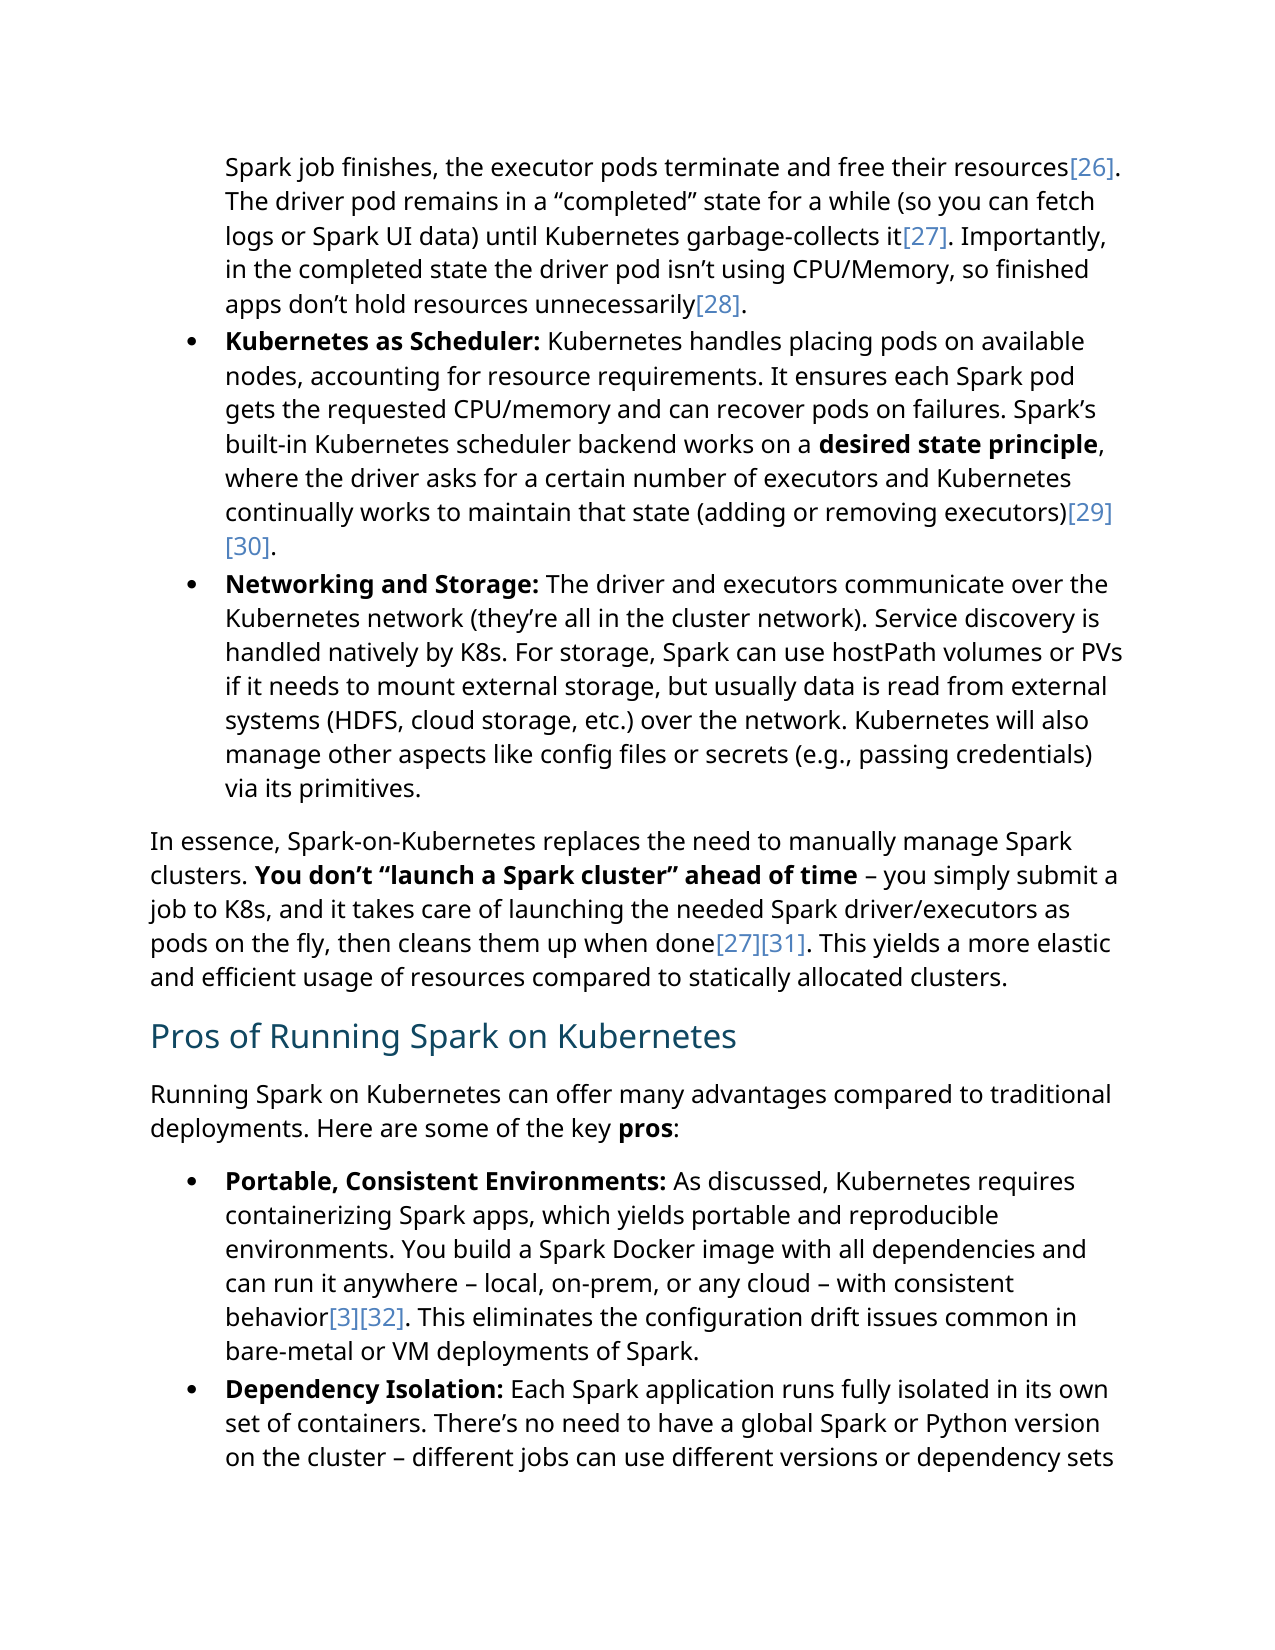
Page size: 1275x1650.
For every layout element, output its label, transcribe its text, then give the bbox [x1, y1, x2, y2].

list Kubernetes as Scheduler: Kubernetes handles placing pods on available nodes, accounting for resource requirements. It ensures each Spark pod gets the requested CPU/memory and can recover pods on failures. Spark’s built-in Kubernetes scheduler backend works on a desired state principle, where the driver asks for a certain number of executors and Kubernetes continually works to maintain that state (adding or removing executors)[29][30]. [187, 324, 1125, 562]
subtitle Pros of Running Spark on Kubernetes [150, 1012, 1125, 1058]
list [187, 150, 1125, 320]
text Running Spark on Kubernetes can offer many advantages compared to traditional deployments. Here are some of the key pros: [150, 1077, 1125, 1145]
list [187, 1372, 1125, 1474]
list Portable, Consistent Environments: As discussed, Kubernetes requires containerizing Spark apps, which yields portable and reproducible environments. You build a Spark Docker image with all dependencies and can run it anywhere – local, on-prem, or any cloud – with consistent behavior[3][32]. This eliminates the configuration drift issues common in bare-metal or VM deployments of Spark. [187, 1163, 1125, 1368]
list Networking and Storage: The driver and executors communicate over the Kubernetes network (they’re all in the cluster network). Service discovery is handled natively by K8s. For storage, Spark can use hostPath volumes or PVs if it needs to mount external storage, but usually data is read from external systems (HDFS, cloud storage, etc.) over the network. Kubernetes will also manage other aspects like config files or secrets (e.g., passing credentials) via its primitives. [187, 566, 1125, 805]
text In essence, Spark-on-Kubernetes replaces the need to manually manage Spark clusters. You don’t “launch a Spark cluster” ahead of time – you simply submit a job to K8s, and it takes care of launching the needed Spark driver/executors as pods on the fly, then cleans them up when done[27][31]. This yields a more elastic and efficient usage of resources compared to statically allocated clusters. [150, 823, 1125, 994]
